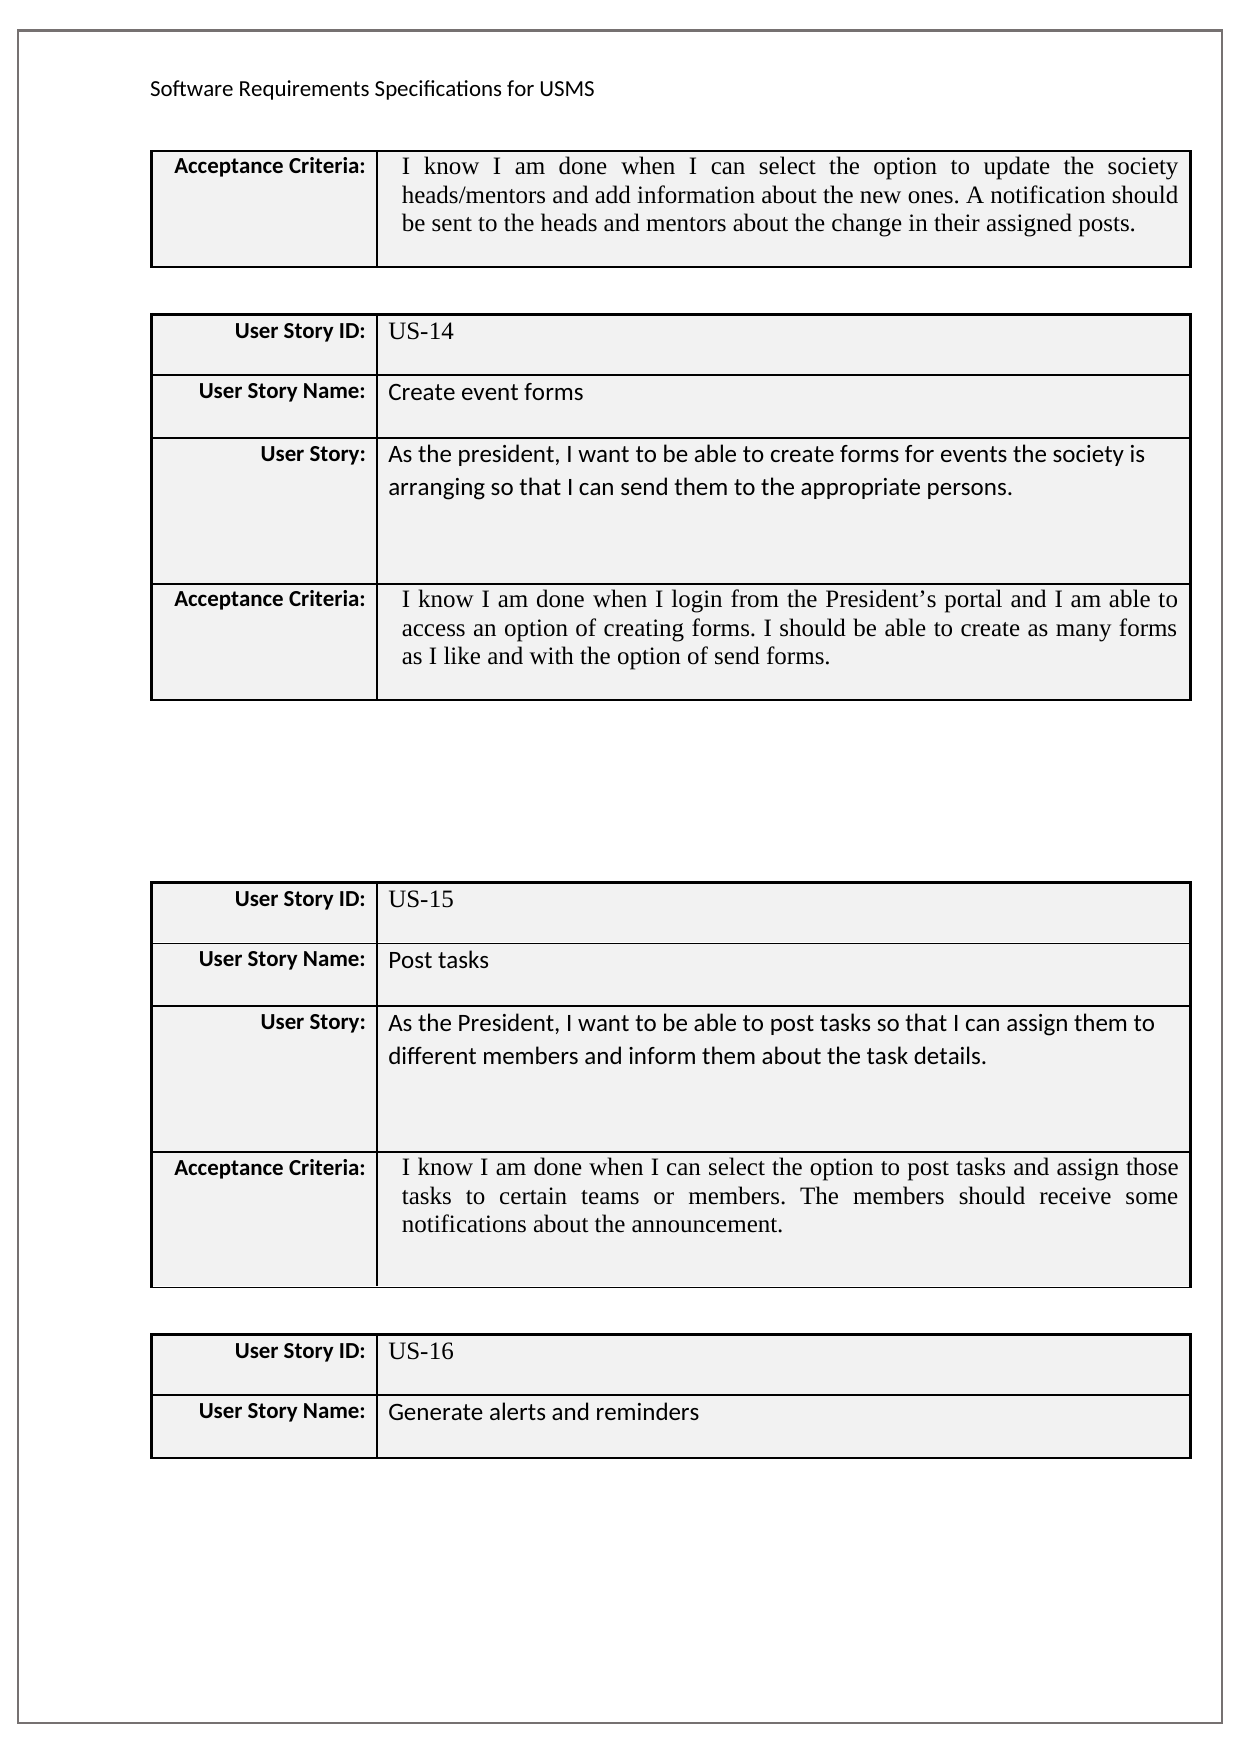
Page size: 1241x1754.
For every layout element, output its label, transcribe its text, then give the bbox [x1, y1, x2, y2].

table_header US-16 [378, 1336, 1189, 1394]
table_cell I know I am done when I can select the option to post tasks and assign those tasks to certain teams or members. The members should receive some notifications about the announcement. [378, 1153, 1189, 1286]
table_cell Acceptance Criteria: [153, 1153, 376, 1286]
table_cell I know I am done when I login from the President’s portal and I am able to access an option of creating forms. I should be able to create as many forms as I like and with the option of send forms. [378, 585, 1189, 699]
table_cell I know I am done when I can select the option to update the society heads/mentors and add information about the new ones. A notification should be sent to the heads and mentors about the change in their assigned posts. [378, 152, 1189, 266]
table_cell Acceptance Criteria: [153, 585, 376, 699]
table_cell Post tasks [378, 944, 1189, 1005]
table_cell As the president, I want to be able to create forms for events the society is arranging so that I can send them to the appropriate persons. [378, 439, 1189, 583]
table_header User Story ID: [153, 1336, 376, 1394]
table_header US-14 [378, 316, 1189, 374]
table_cell User Story: [153, 1007, 376, 1151]
table_cell User Story Name: [153, 376, 376, 437]
table_cell User Story Name: [153, 1396, 376, 1457]
table_cell Create event forms [378, 376, 1189, 437]
table_cell Acceptance Criteria: [153, 152, 376, 266]
table_cell As the President, I want to be able to post tasks so that I can assign them to different members and inform them about the task details. [378, 1007, 1189, 1151]
table_header US-15 [378, 884, 1189, 942]
table_header User Story ID: [153, 316, 376, 374]
table_header User Story ID: [153, 884, 376, 942]
table_cell Generate alerts and reminders [378, 1396, 1189, 1457]
table_cell User Story Name: [153, 944, 376, 1005]
table_cell User Story: [153, 439, 376, 583]
